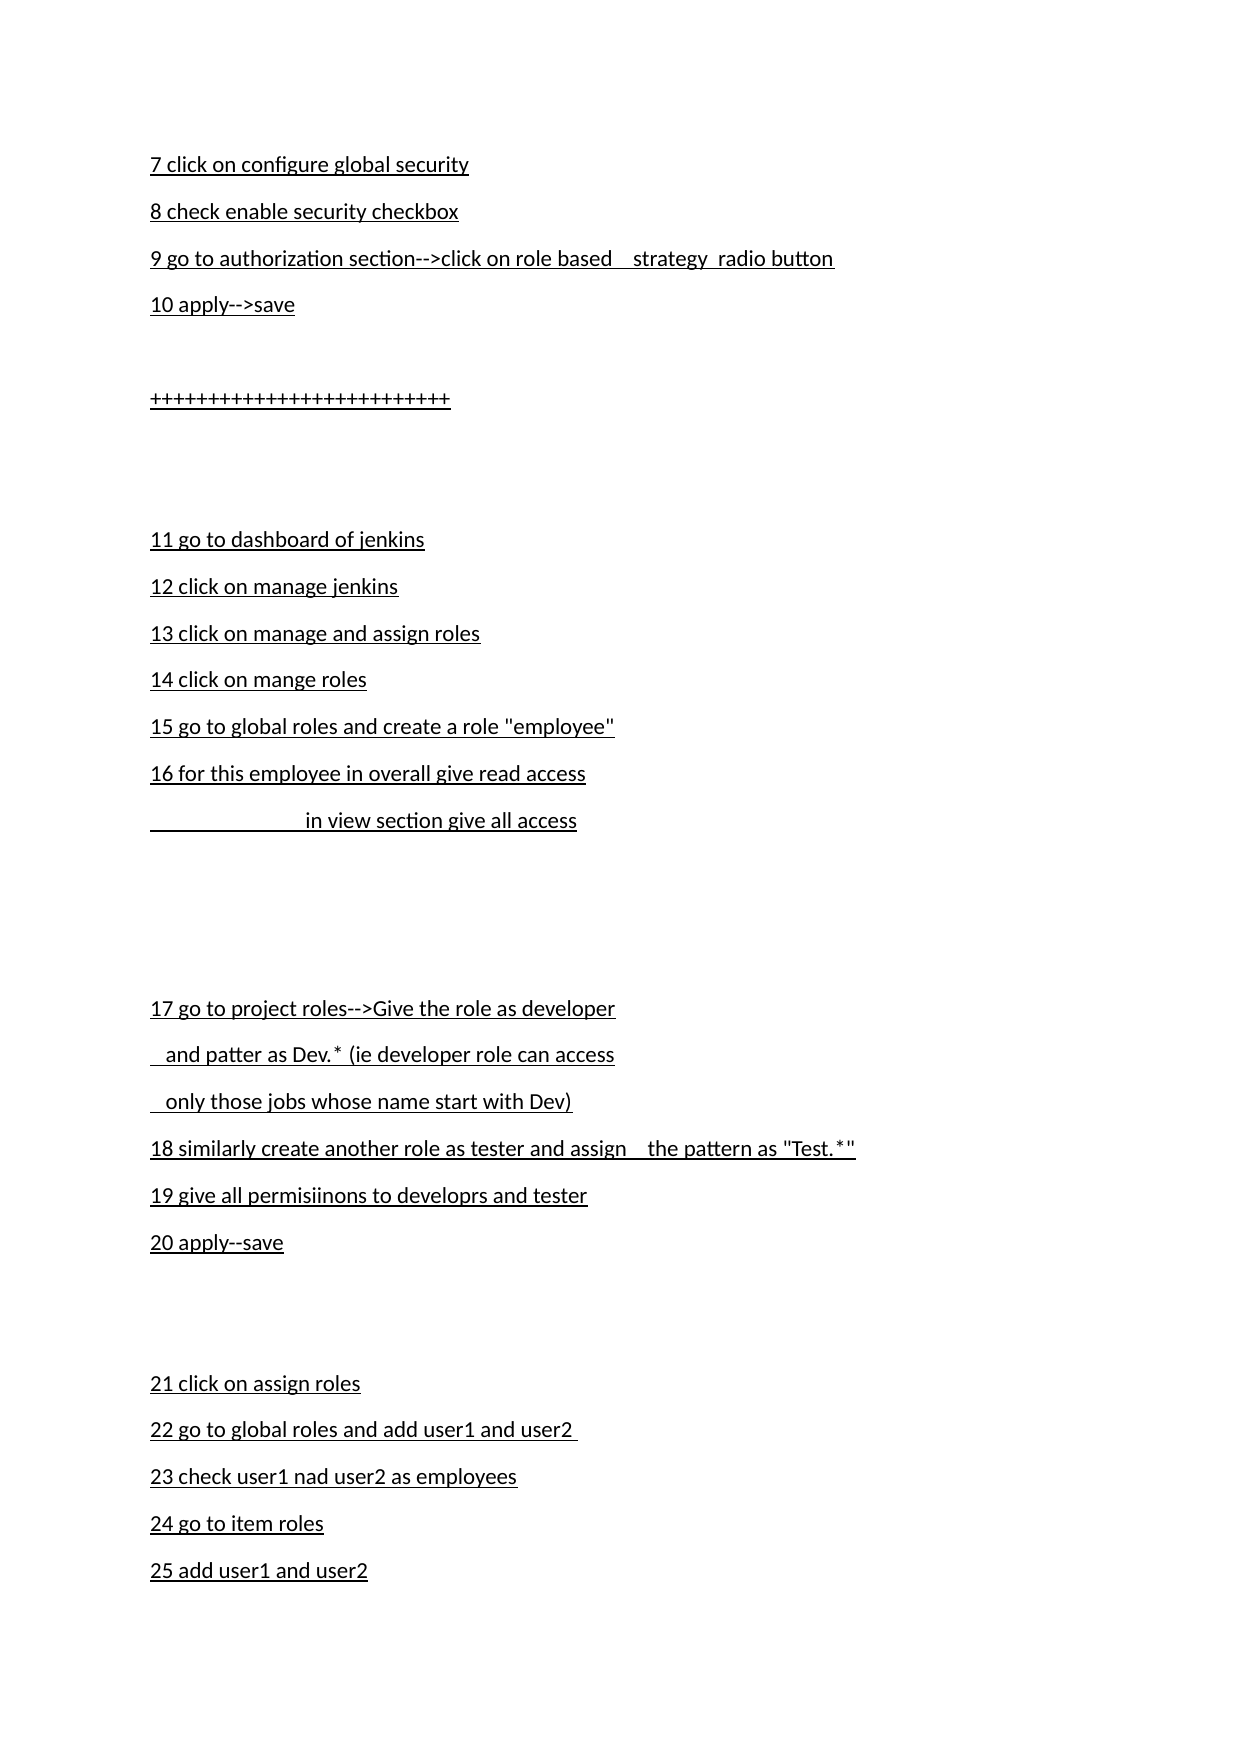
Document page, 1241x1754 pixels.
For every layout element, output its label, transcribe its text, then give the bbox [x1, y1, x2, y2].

text and patter as Dev.* (ie developer role can access [150, 1041, 1090, 1069]
text 19 give all permisiinons to developrs and tester [150, 1181, 1090, 1209]
text 13 click on manage and assign roles [150, 619, 1090, 647]
text 16 for this employee in overall give read access [150, 759, 1090, 787]
text 18 similarly create another role as tester and assign the pattern as "Test.*" [150, 1134, 1090, 1162]
text 8 check enable security checkbox [150, 197, 1090, 225]
text 21 click on assign roles [150, 1369, 1090, 1397]
text ++++++++++++++++++++++++++ [150, 384, 1090, 412]
text in view section give all access [150, 806, 1090, 834]
text 20 apply--save [150, 1228, 1090, 1256]
text 11 go to dashboard of jenkins [150, 525, 1090, 553]
text 7 click on configure global security [150, 150, 1090, 178]
text 17 go to project roles-->Give the role as developer [150, 994, 1090, 1022]
text 10 apply-->save [150, 291, 1090, 319]
text 15 go to global roles and create a role "employee" [150, 712, 1090, 741]
text 14 click on mange roles [150, 666, 1090, 694]
text 23 check user1 nad user2 as employees [150, 1462, 1090, 1491]
text 22 go to global roles and add user1 and user2 [150, 1416, 1090, 1444]
text 24 go to item roles [150, 1509, 1090, 1537]
text 9 go to authorization section-->click on role based strategy radio button [150, 244, 1090, 272]
text 12 click on manage jenkins [150, 572, 1090, 600]
text 25 add user1 and user2 [150, 1556, 1090, 1584]
text only those jobs whose name start with Dev) [150, 1087, 1090, 1116]
